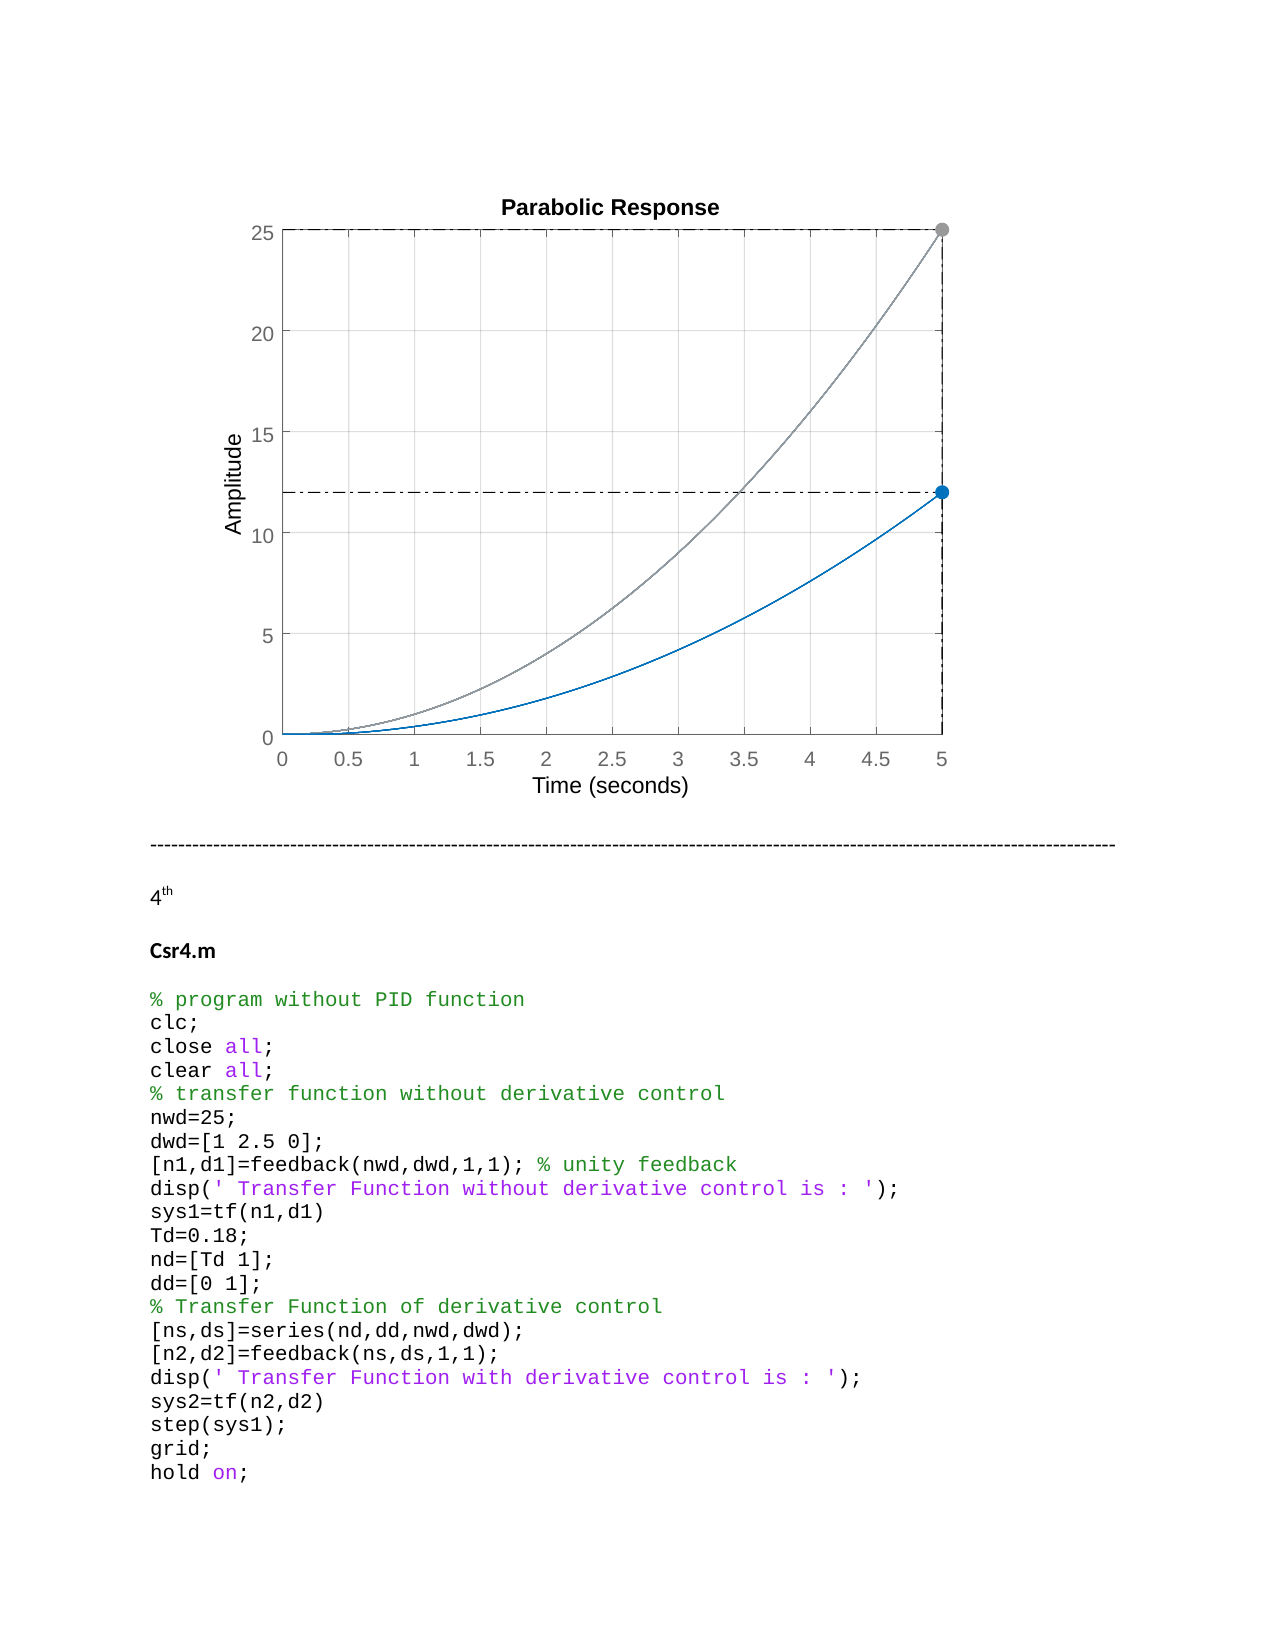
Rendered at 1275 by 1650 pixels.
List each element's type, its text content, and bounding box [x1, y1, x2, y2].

text dd=[0 1]; [150, 1272, 1125, 1296]
text Csr4.m [150, 936, 1125, 964]
text ------------------------------------------------------------------------------------------------------------------------------------------ [150, 830, 1125, 858]
text 4th [150, 883, 1125, 911]
text nd=[Td 1]; [150, 1249, 1125, 1272]
text [n2,d2]=feedback(ns,ds,1,1); [150, 1343, 1125, 1367]
text Td=0.18; [150, 1225, 1125, 1249]
text clear all; [150, 1060, 1125, 1083]
text clc; [150, 1012, 1125, 1036]
text [ns,ds]=series(nd,dd,nwd,dwd); [150, 1320, 1125, 1343]
text dwd=[1 2.5 0]; [150, 1131, 1125, 1154]
text % Transfer Function of derivative control [150, 1296, 1125, 1320]
text grid; [150, 1438, 1125, 1462]
text sys2=tf(n2,d2) [150, 1391, 1125, 1414]
text sys1=tf(n1,d1) [150, 1202, 1125, 1225]
text % program without PID function [150, 989, 1125, 1012]
text % transfer function without derivative control [150, 1083, 1125, 1107]
text disp(' Transfer Function without derivative control is : '); [150, 1178, 1125, 1202]
text close all; [150, 1036, 1125, 1060]
text nwd=25; [150, 1107, 1125, 1131]
text disp(' Transfer Function with derivative control is : '); [150, 1367, 1125, 1391]
text step(sys1); [150, 1414, 1125, 1438]
text [n1,d1]=feedback(nwd,dwd,1,1); % unity feedback [150, 1154, 1125, 1178]
text hold on; [150, 1462, 1125, 1485]
